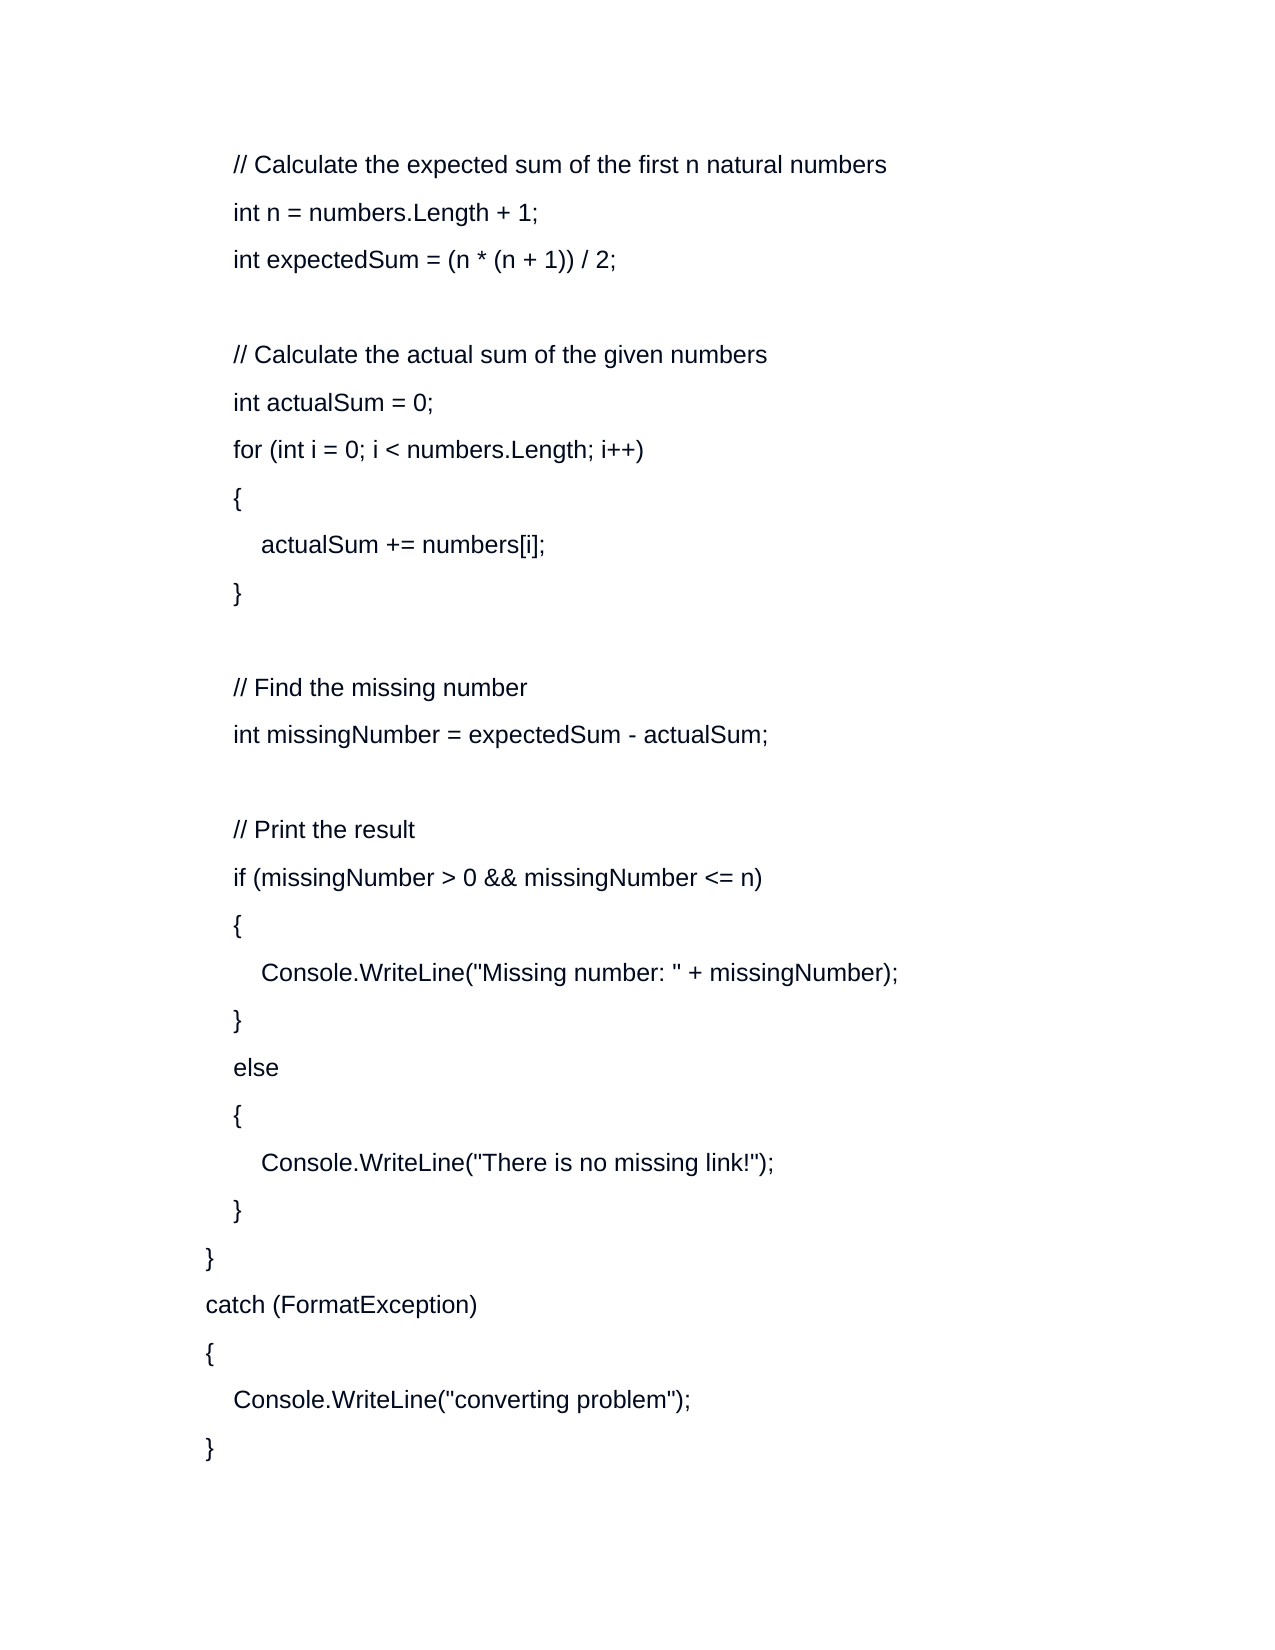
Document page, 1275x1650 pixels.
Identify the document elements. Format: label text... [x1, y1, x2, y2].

text } [150, 1242, 1125, 1271]
text else [150, 1052, 1125, 1081]
text } [150, 1432, 1125, 1461]
text Console.WriteLine("There is no missing link!"); [150, 1147, 1125, 1176]
text } [150, 1005, 1125, 1034]
text // Calculate the actual sum of the given numbers [150, 340, 1125, 369]
text // Print the result [150, 815, 1125, 844]
text int n = numbers.Length + 1; [150, 197, 1125, 226]
text { [150, 1337, 1125, 1366]
text { [150, 910, 1125, 939]
text int actualSum = 0; [150, 387, 1125, 416]
text if (missingNumber > 0 && missingNumber <= n) [150, 862, 1125, 891]
text } [150, 1195, 1125, 1224]
text for (int i = 0; i < numbers.Length; i++) [150, 435, 1125, 464]
text { [150, 1100, 1125, 1129]
text // Find the missing number [150, 672, 1125, 701]
text actualSum += numbers[i]; [150, 530, 1125, 559]
text } [150, 577, 1125, 606]
text catch (FormatException) [150, 1290, 1125, 1319]
text int expectedSum = (n * (n + 1)) / 2; [150, 245, 1125, 274]
text Console.WriteLine("Missing number: " + missingNumber); [150, 957, 1125, 986]
text // Calculate the expected sum of the first n natural numbers [150, 150, 1125, 179]
text int missingNumber = expectedSum - actualSum; [150, 720, 1125, 749]
text { [150, 482, 1125, 511]
text Console.WriteLine("converting problem"); [150, 1385, 1125, 1414]
